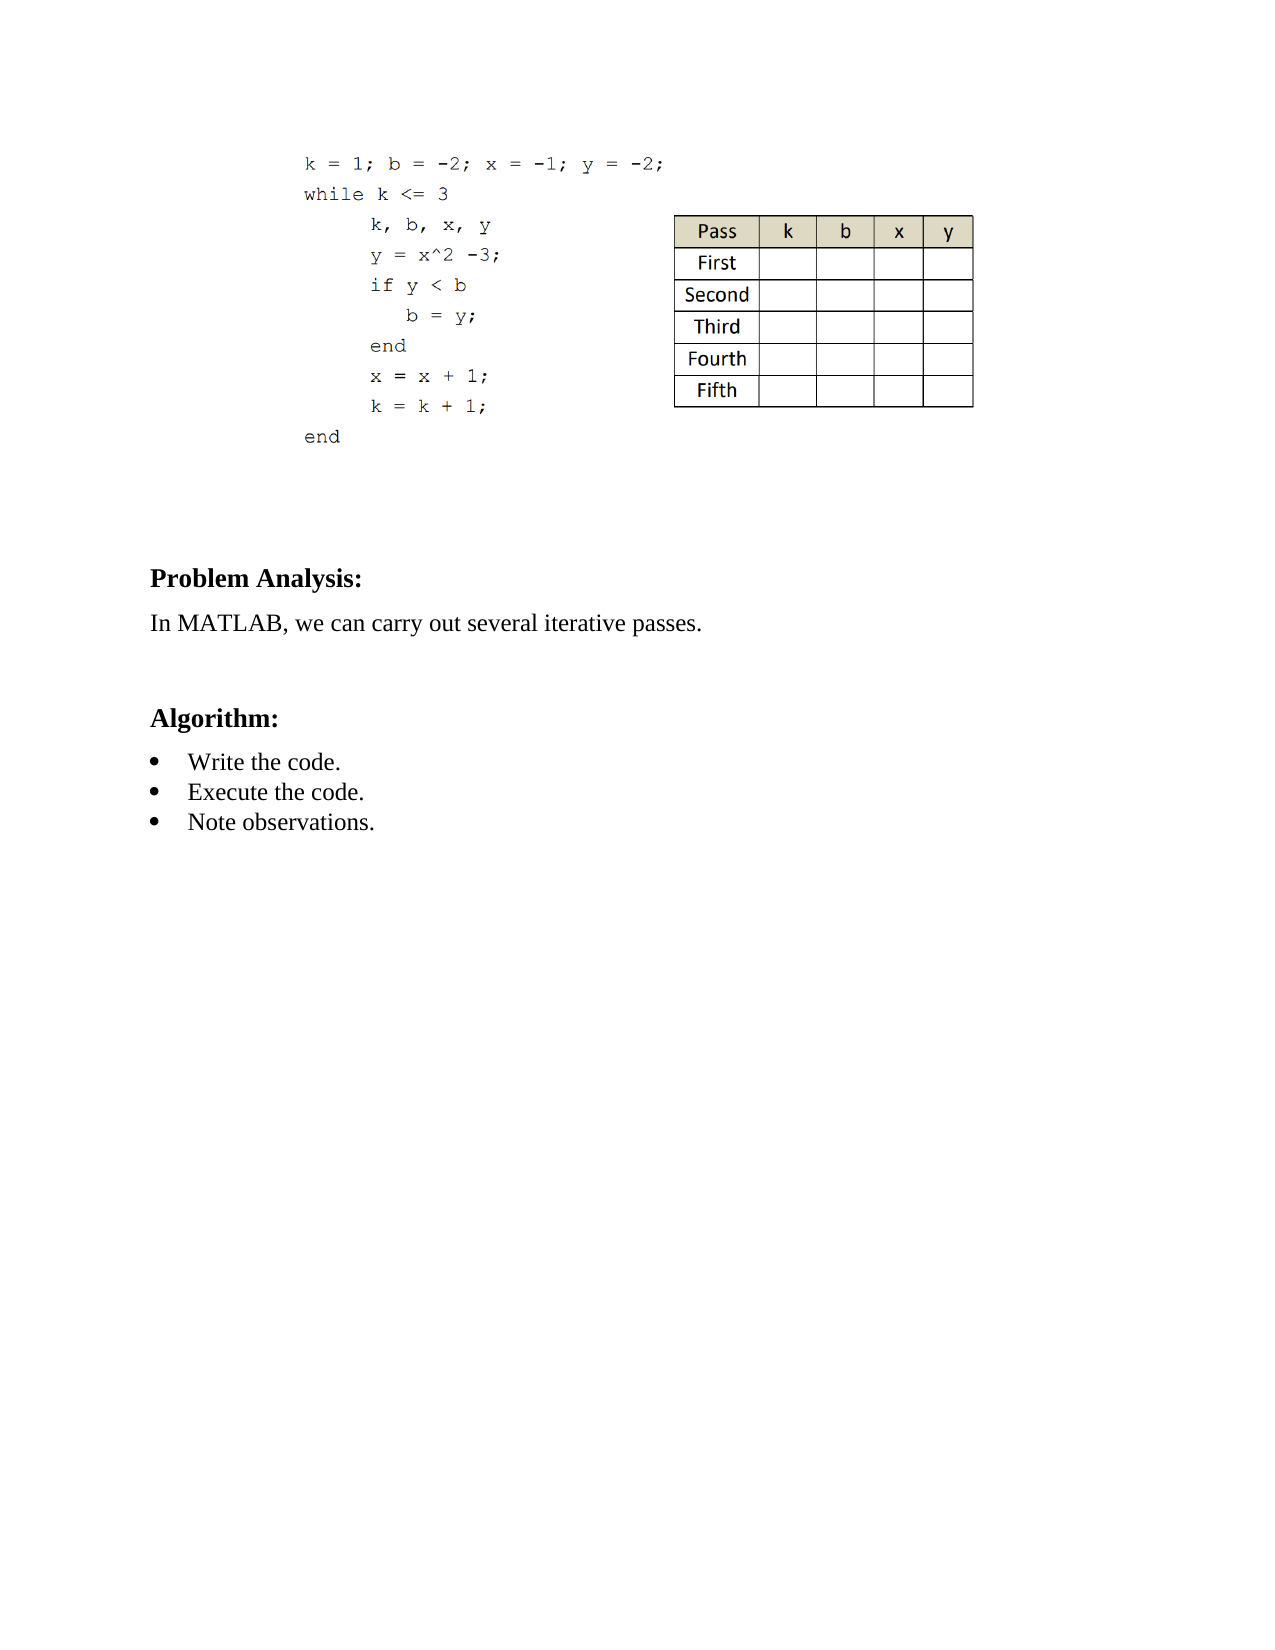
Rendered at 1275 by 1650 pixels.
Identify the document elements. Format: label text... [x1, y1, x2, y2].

list Write the code. [150, 747, 1125, 776]
picture [272, 150, 1003, 466]
list Execute the code. [150, 777, 1125, 806]
subtitle Problem Analysis: [150, 562, 1125, 593]
list Note observations. [150, 807, 1125, 836]
subtitle Algorithm: [150, 702, 1125, 733]
text In MATLAB, we can carry out several iterative passes. [150, 608, 1125, 636]
